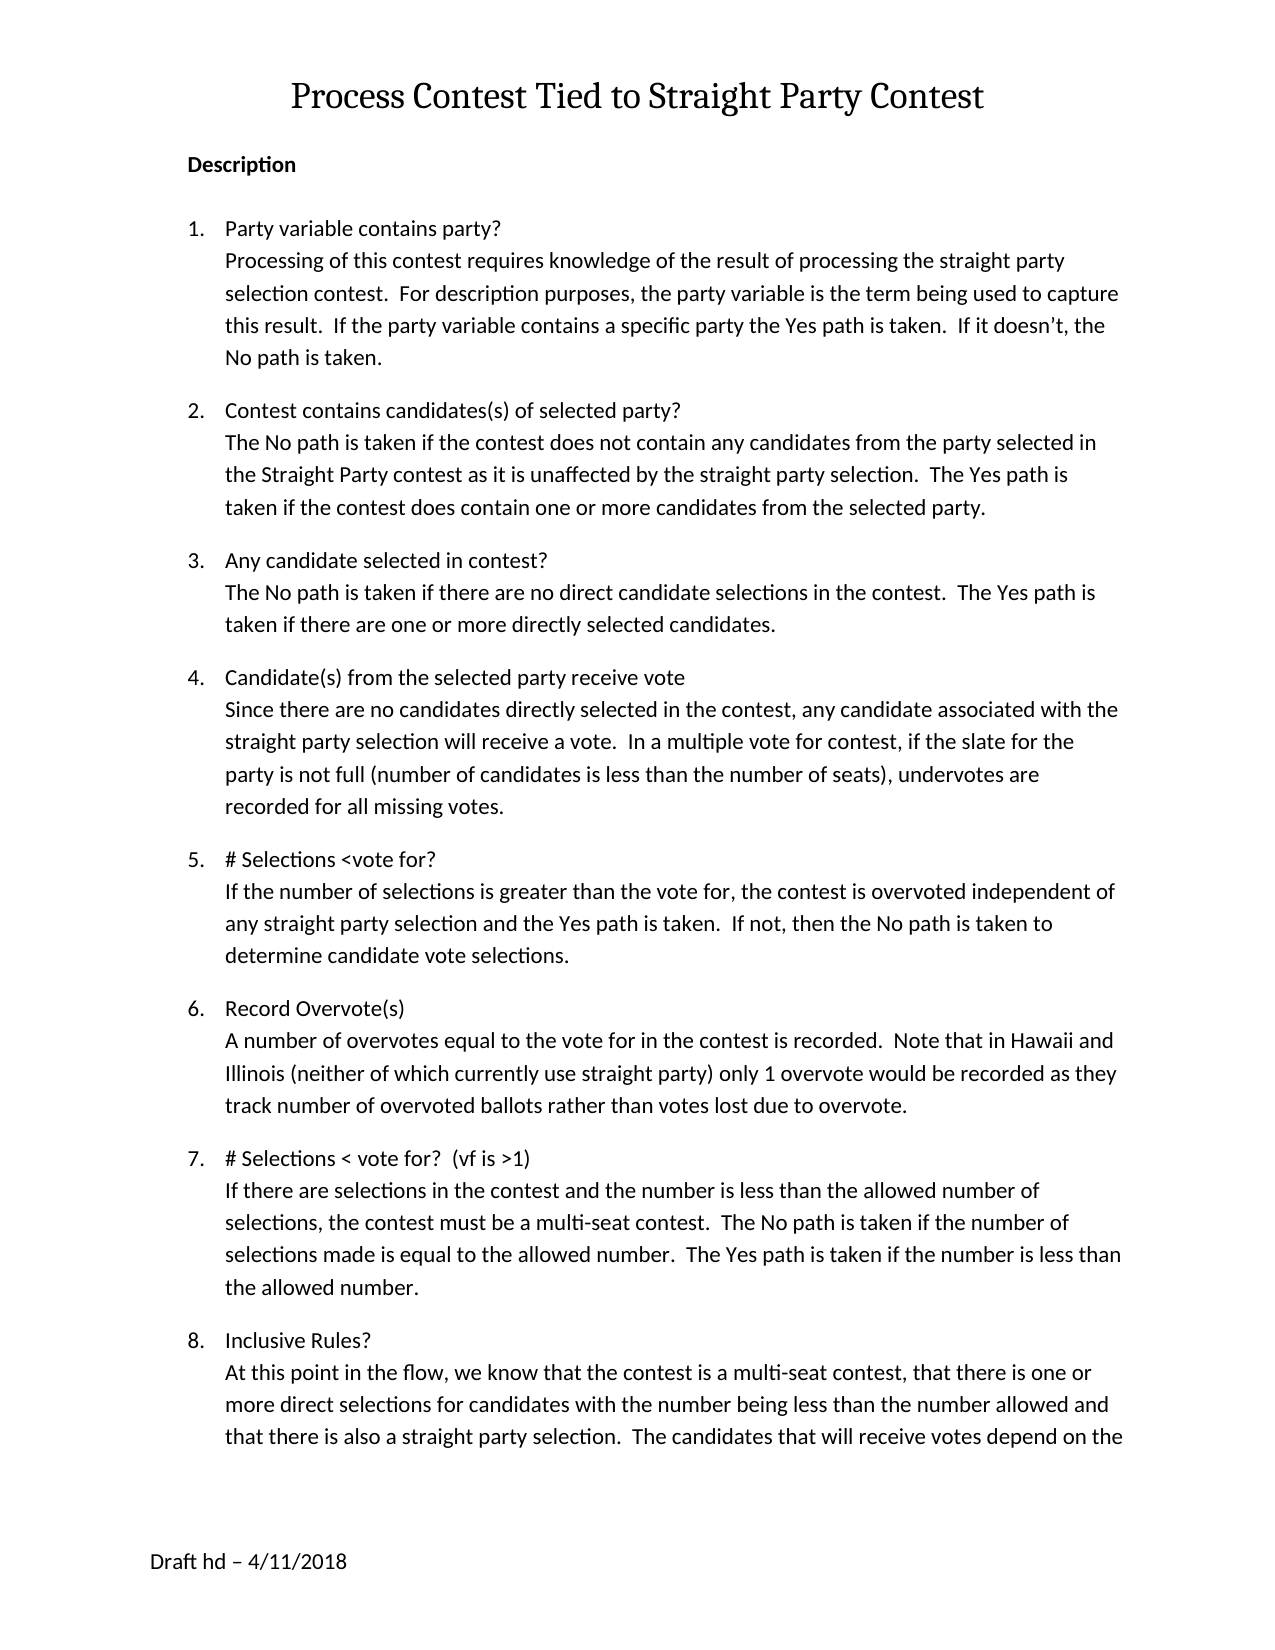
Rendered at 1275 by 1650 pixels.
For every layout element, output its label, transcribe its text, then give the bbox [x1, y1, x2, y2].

text Description [187, 150, 1125, 178]
list # Selections <vote for? [187, 845, 1125, 873]
list Contest contains candidates(s) of selected party? [187, 396, 1125, 424]
text Since there are no candidates directly selected in the contest, any candidate associated with the straight party selection will receive a vote. In a multiple vote for contest, if the slate for the party is not full (number of candidates is less than the number of seats), undervotes are recorded for all missing votes. [225, 695, 1125, 820]
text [225, 1358, 1125, 1450]
list Inclusive Rules? [187, 1326, 1125, 1354]
list Party variable contains party? [187, 214, 1125, 242]
text If the number of selections is greater than the vote for, the contest is overvoted independent of any straight party selection and the Yes path is taken. If not, then the No path is taken to determine candidate vote selections. [225, 877, 1125, 969]
list Candidate(s) from the selected party receive vote [187, 663, 1125, 691]
text The No path is taken if there are no direct candidate selections in the contest. The Yes path is taken if there are one or more directly selected candidates. [225, 578, 1125, 638]
list Any candidate selected in contest? [187, 546, 1125, 574]
list # Selections < vote for? (vf is >1) [187, 1144, 1125, 1172]
text If there are selections in the contest and the number is less than the allowed number of selections, the contest must be a multi-seat contest. The No path is taken if the number of selections made is equal to the allowed number. The Yes path is taken if the number is less than the allowed number. [225, 1176, 1125, 1301]
list Record Overvote(s) [187, 994, 1125, 1022]
text Processing of this contest requires knowledge of the result of processing the straight party selection contest. For description purposes, the party variable is the term being used to capture this result. If the party variable contains a specific party the Yes path is taken. If it doesn’t, the No path is taken. [225, 247, 1125, 371]
text The No path is taken if the contest does not contain any candidates from the party selected in the Straight Party contest as it is unaffected by the straight party selection. The Yes path is taken if the contest does contain one or more candidates from the selected party. [225, 428, 1125, 521]
text A number of overvotes equal to the vote for in the contest is recorded. Note that in Hawaii and Illinois (neither of which currently use straight party) only 1 overvote would be recorded as they track number of overvoted ballots rather than votes lost due to overvote. [225, 1027, 1125, 1119]
